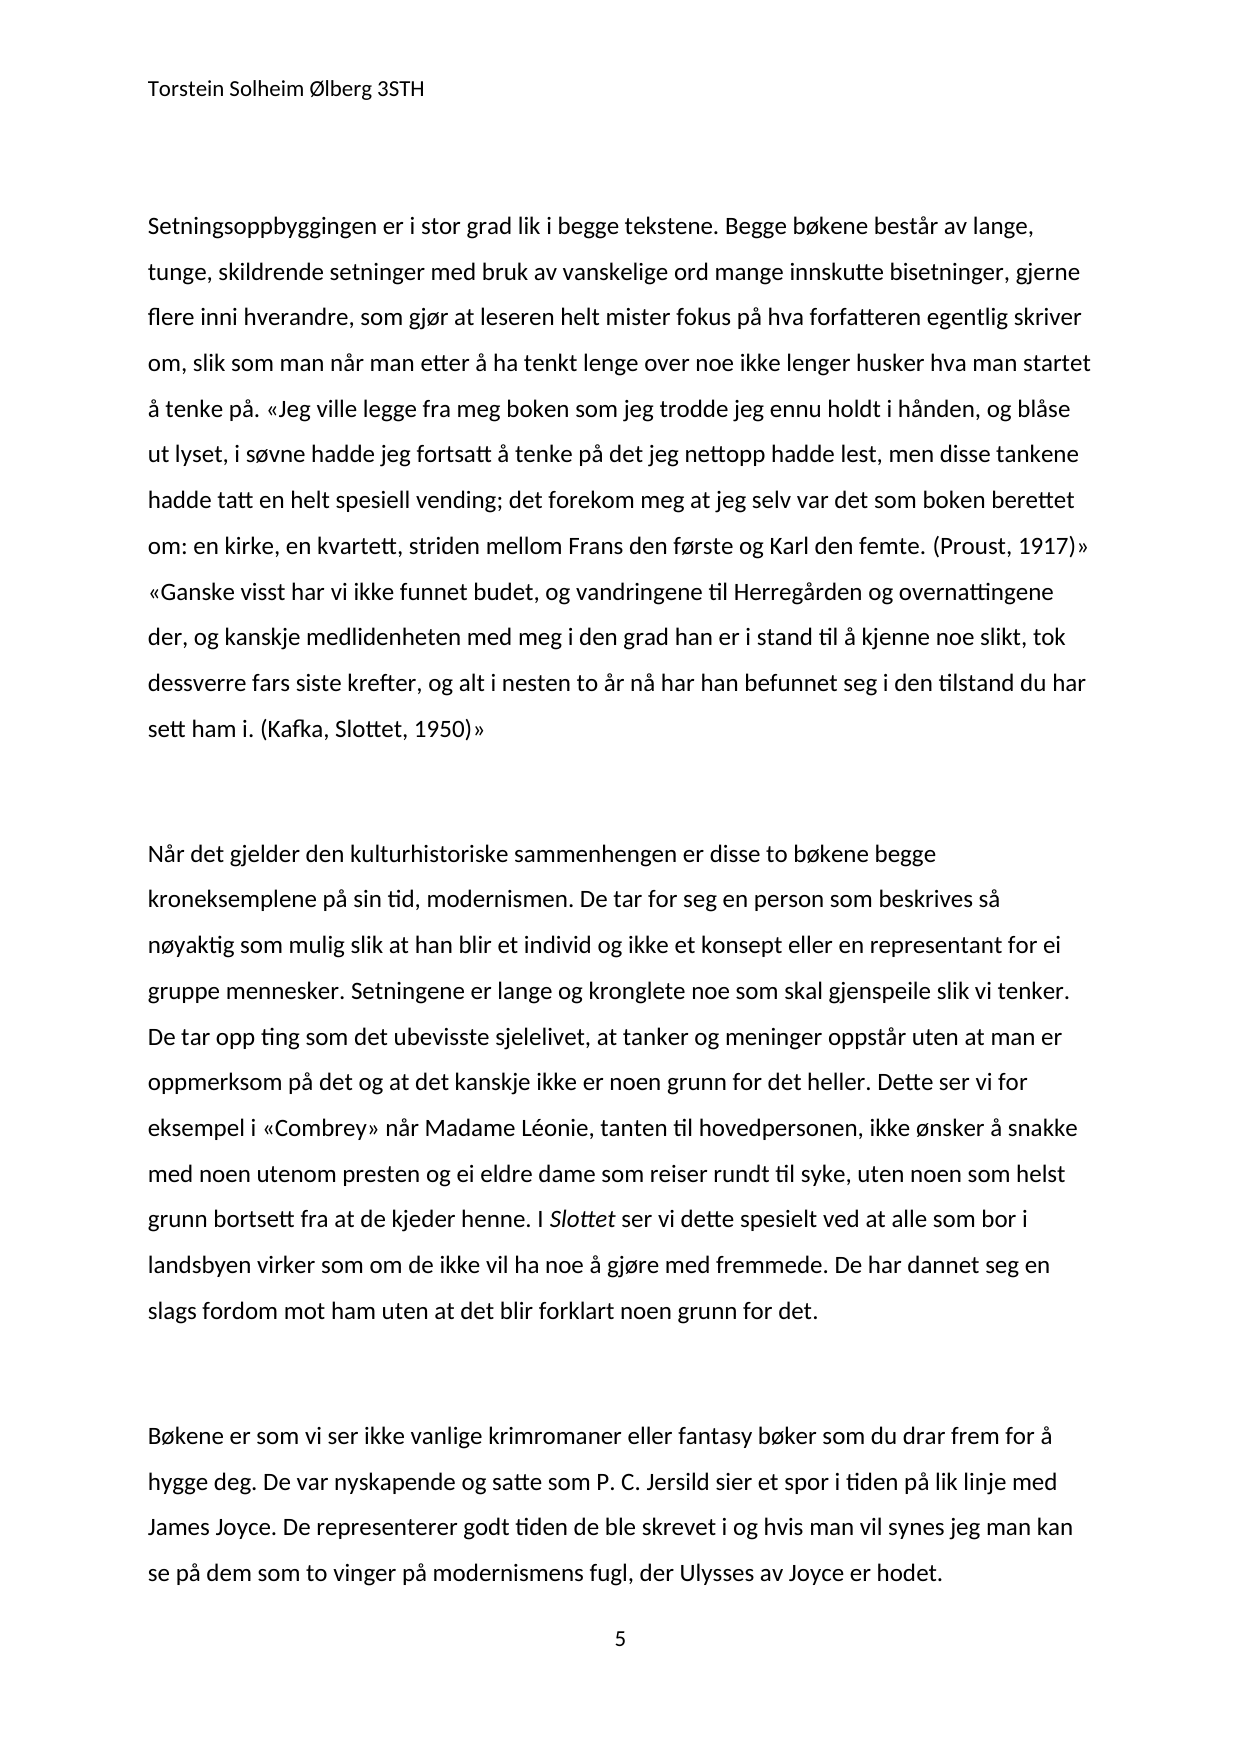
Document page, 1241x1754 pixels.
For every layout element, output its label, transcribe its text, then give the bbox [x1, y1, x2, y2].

text Setningsoppbyggingen er i stor grad lik i begge tekstene. Begge bøkene består av lange, tunge, skildrende setninger med bruk av vanskelige ord mange innskutte bisetninger, gjerne flere inni hverandre, som gjør at leseren helt mister fokus på hva forfatteren egentlig skriver om, slik som man når man etter å ha tenkt lenge over noe ikke lenger husker hva man startet å tenke på. «Jeg ville legge fra meg boken som jeg trodde jeg ennu holdt i hånden, og blåse ut lyset, i søvne hadde jeg fortsatt å tenke på det jeg nettopp hadde lest, men disse tankene hadde tatt en helt spesiell vending; det forekom meg at jeg selv var det som boken berettet om: en kirke, en kvartett, striden mellom Frans den første og Karl den femte.» «Ganske visst har vi ikke funnet budet, og vandringene til Herregården og overnattingene der, og kanskje medlidenheten med meg i den grad han er i stand til å kjenne noe slikt, tok dessverre fars siste krefter, og alt i nesten to år nå har han befunnet seg i den tilstand du har sett ham i.» [148, 210, 1093, 743]
text Når det gjelder den kulturhistoriske sammenhengen er disse to bøkene begge kroneksemplene på sin tid, modernismen. De tar for seg en person som beskrives så nøyaktig som mulig slik at han blir et individ og ikke et konsept eller en representant for ei gruppe mennesker. Setningene er lange og kronglete noe som skal gjenspeile slik vi tenker. De tar opp ting som det ubevisste sjelelivet, at tanker og meninger oppstår uten at man er oppmerksom på det og at det kanskje ikke er noen grunn for det heller. Dette ser vi for eksempel i «Combrey» når Madame Léonie, tanten til hovedpersonen, ikke ønsker å snakke med noen utenom presten og ei eldre dame som reiser rundt til syke, uten noen som helst grunn bortsett fra at de kjeder henne. I Slottet ser vi dette spesielt ved at alle som bor i landsbyen virker som om de ikke vil ha noe å gjøre med fremmede. De har dannet seg en slags fordom mot ham uten at det blir forklart noen grunn for det. [148, 838, 1093, 1326]
text Bøkene er som vi ser ikke vanlige krimromaner eller fantasy bøker som du drar frem for å hygge deg. De var nyskapende og satte som P. C. Jersild sier et spor i tiden på lik linje med James Joyce. De representerer godt tiden de ble skrevet i og hvis man vil synes jeg man kan se på dem som to vinger på modernismens fugl, der Ulysses av Joyce er hodet. [148, 1420, 1093, 1588]
